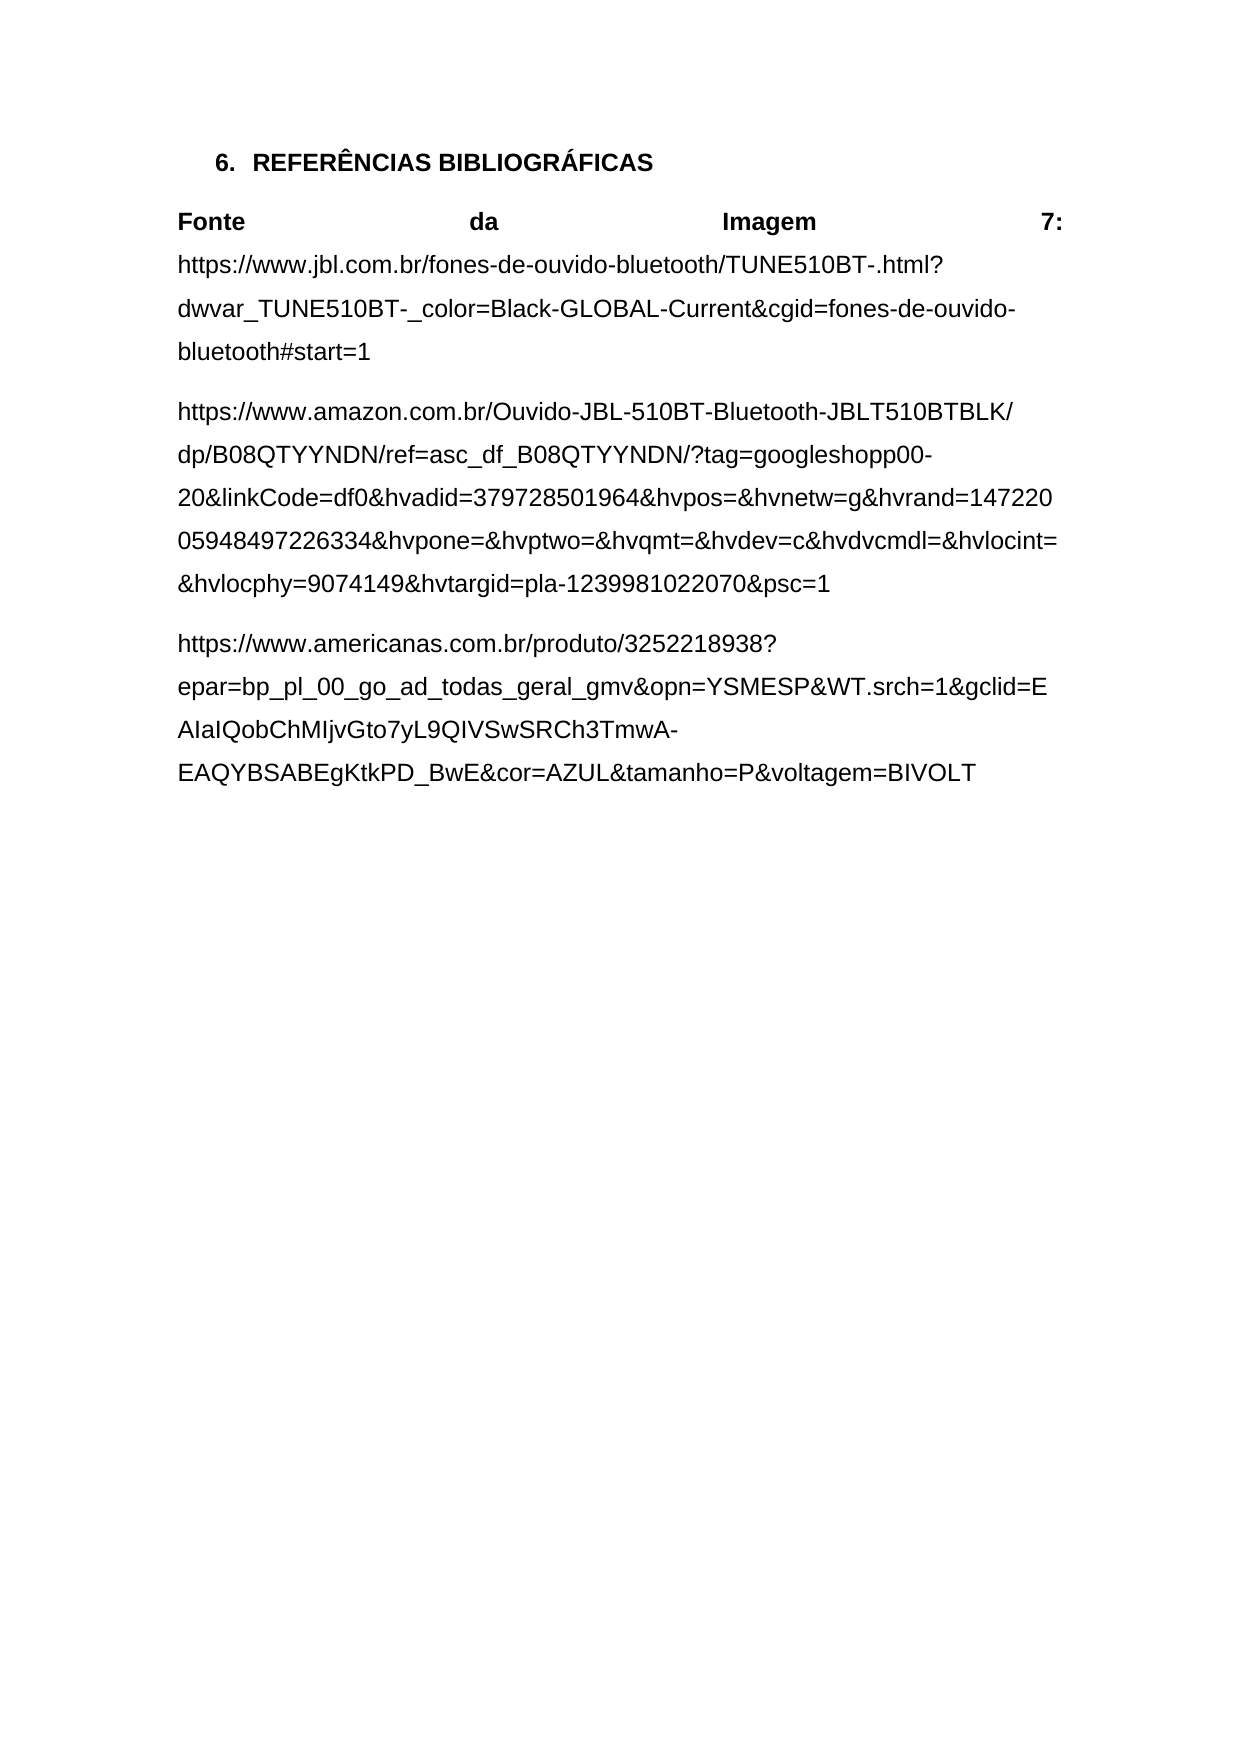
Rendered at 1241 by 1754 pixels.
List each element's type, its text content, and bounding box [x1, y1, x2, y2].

text https://www.amazon.com.br/Ouvido-JBL-510BT-Bluetooth-JBLT510BTBLK/dp/B08QTYYNDN/ref=asc_df_B08QTYYNDN/?tag=googleshopp00-20&linkCode=df0&hvadid=379728501964&hvpos=&hvnetw=g&hvrand=14722005948497226334&hvpone=&hvptwo=&hvqmt=&hvdev=c&hvdvcmdl=&hvlocint=&hvlocphy=9074149&hvtargid=pla-1239981022070&psc=1 [177, 397, 1063, 598]
text Fonte da Imagem 7: https://www.jbl.com.br/fones-de-ouvido-bluetooth/TUNE510BT-.html?dwvar_TUNE510BT-_color=Black-GLOBAL-Current&cgid=fones-de-ouvido-bluetooth#start=1 [177, 207, 1063, 366]
subtitle REFERÊNCIAS BIBLIOGRÁFICAS [215, 148, 1063, 176]
text https://www.americanas.com.br/produto/3252218938?epar=bp_pl_00_go_ad_todas_geral_gmv&opn=YSMESP&WT.srch=1&gclid=EAIaIQobChMIjvGto7yL9QIVSwSRCh3TmwA-EAQYBSABEgKtkPD_BwE&cor=AZUL&tamanho=P&voltagem=BIVOLT [177, 629, 1063, 787]
